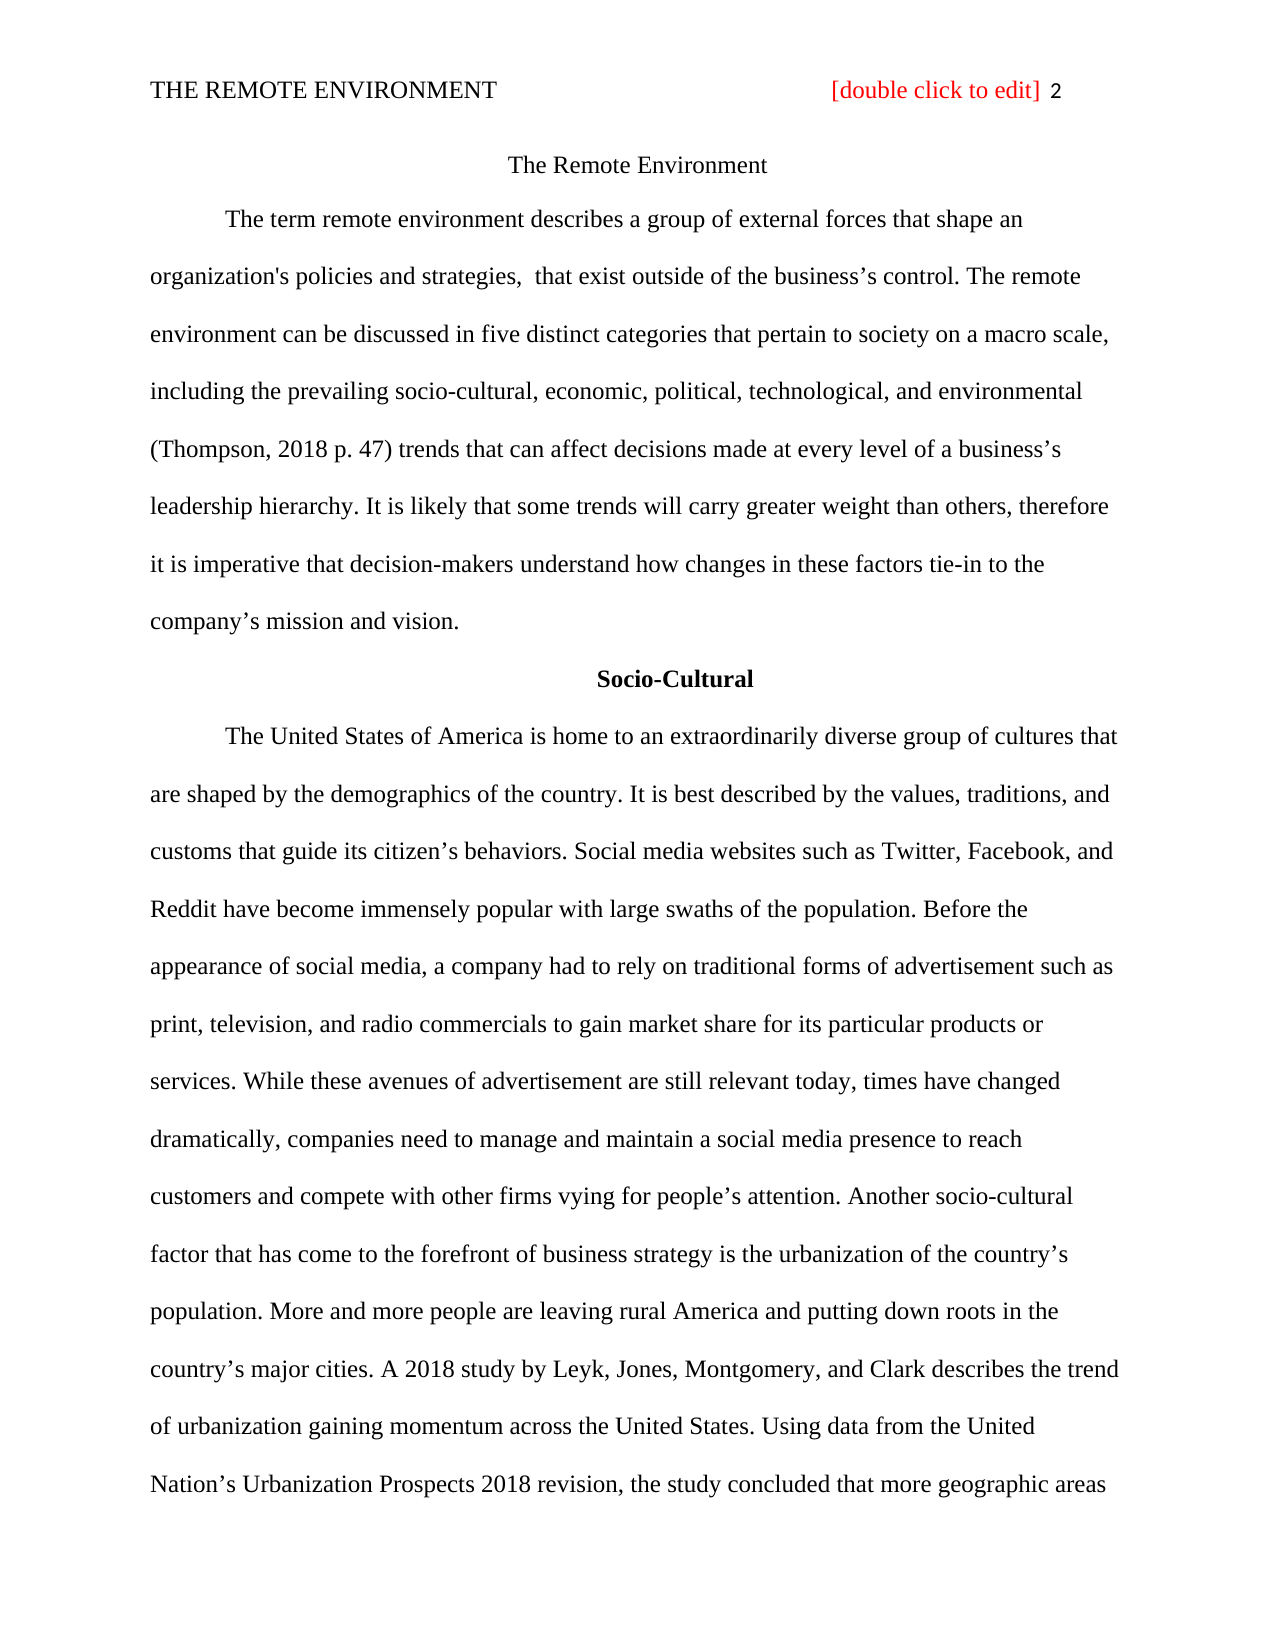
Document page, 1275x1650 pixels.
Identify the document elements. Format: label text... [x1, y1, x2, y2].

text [150, 721, 1125, 1498]
text Socio-Cultural [150, 664, 1125, 693]
text The Remote Environment [150, 150, 1125, 179]
text The term remote environment describes a group of external forces that shape an organization's policies and strategies, that exist outside of the business’s control. The remote environment can be discussed in five distinct categories that pertain to society on a macro scale, including the prevailing socio-cultural, economic, political, technological, and environmental (Thompson, 2018 p. 47) trends that can affect decisions made at every level of a business’s leadership hierarchy. It is likely that some trends will carry greater weight than others, therefore it is imperative that decision-makers understand how changes in these factors tie-in to the company’s mission and vision. [150, 204, 1125, 635]
